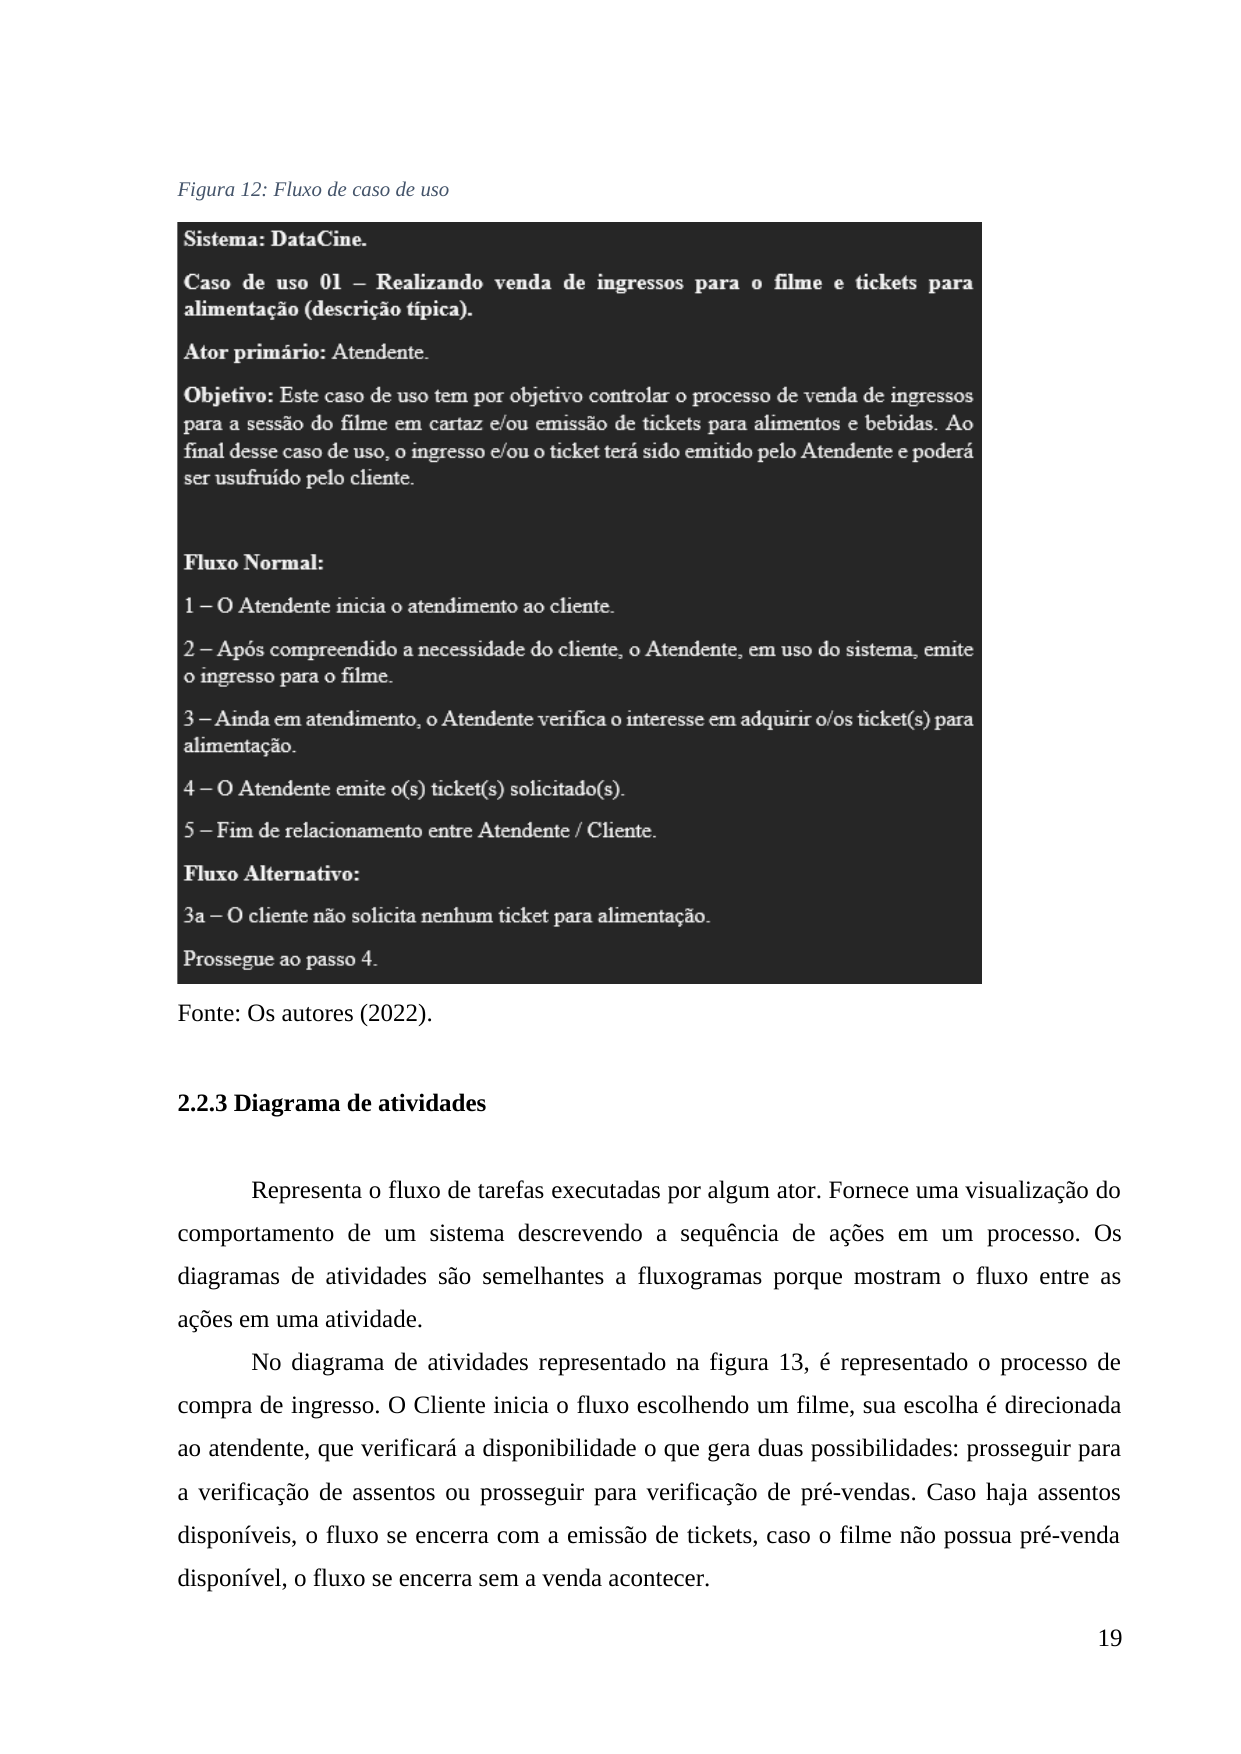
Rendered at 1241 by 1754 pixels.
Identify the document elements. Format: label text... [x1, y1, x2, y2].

subtitle 2.2.3 Diagrama de atividades [177, 1088, 1122, 1117]
picture [177, 222, 982, 984]
text Fonte: Os autores (2022). [177, 998, 1122, 1027]
text Representa o fluxo de tarefas executadas por algum ator. Fornece uma visualização do comportamento de um sistema descrevendo a sequência de ações em um processo. Os diagramas de atividades são semelhantes a fluxogramas porque mostram o fluxo entre as ações em uma atividade. [177, 1175, 1122, 1333]
text Figura 12: Fluxo de caso de uso [177, 177, 1122, 201]
text No diagrama de atividades representado na figura 13, é representado o processo de compra de ingresso. O Cliente inicia o fluxo escolhendo um filme, sua escolha é direcionada ao atendente, que verificará a disponibilidade o que gera duas possibilidades: prosseguir para a verificação de assentos ou prosseguir para verificação de pré-vendas. Caso haja assentos disponíveis, o fluxo se encerra com a emissão de tickets, caso o filme não possua pré-venda disponível, o fluxo se encerra sem a venda acontecer. [177, 1347, 1122, 1592]
